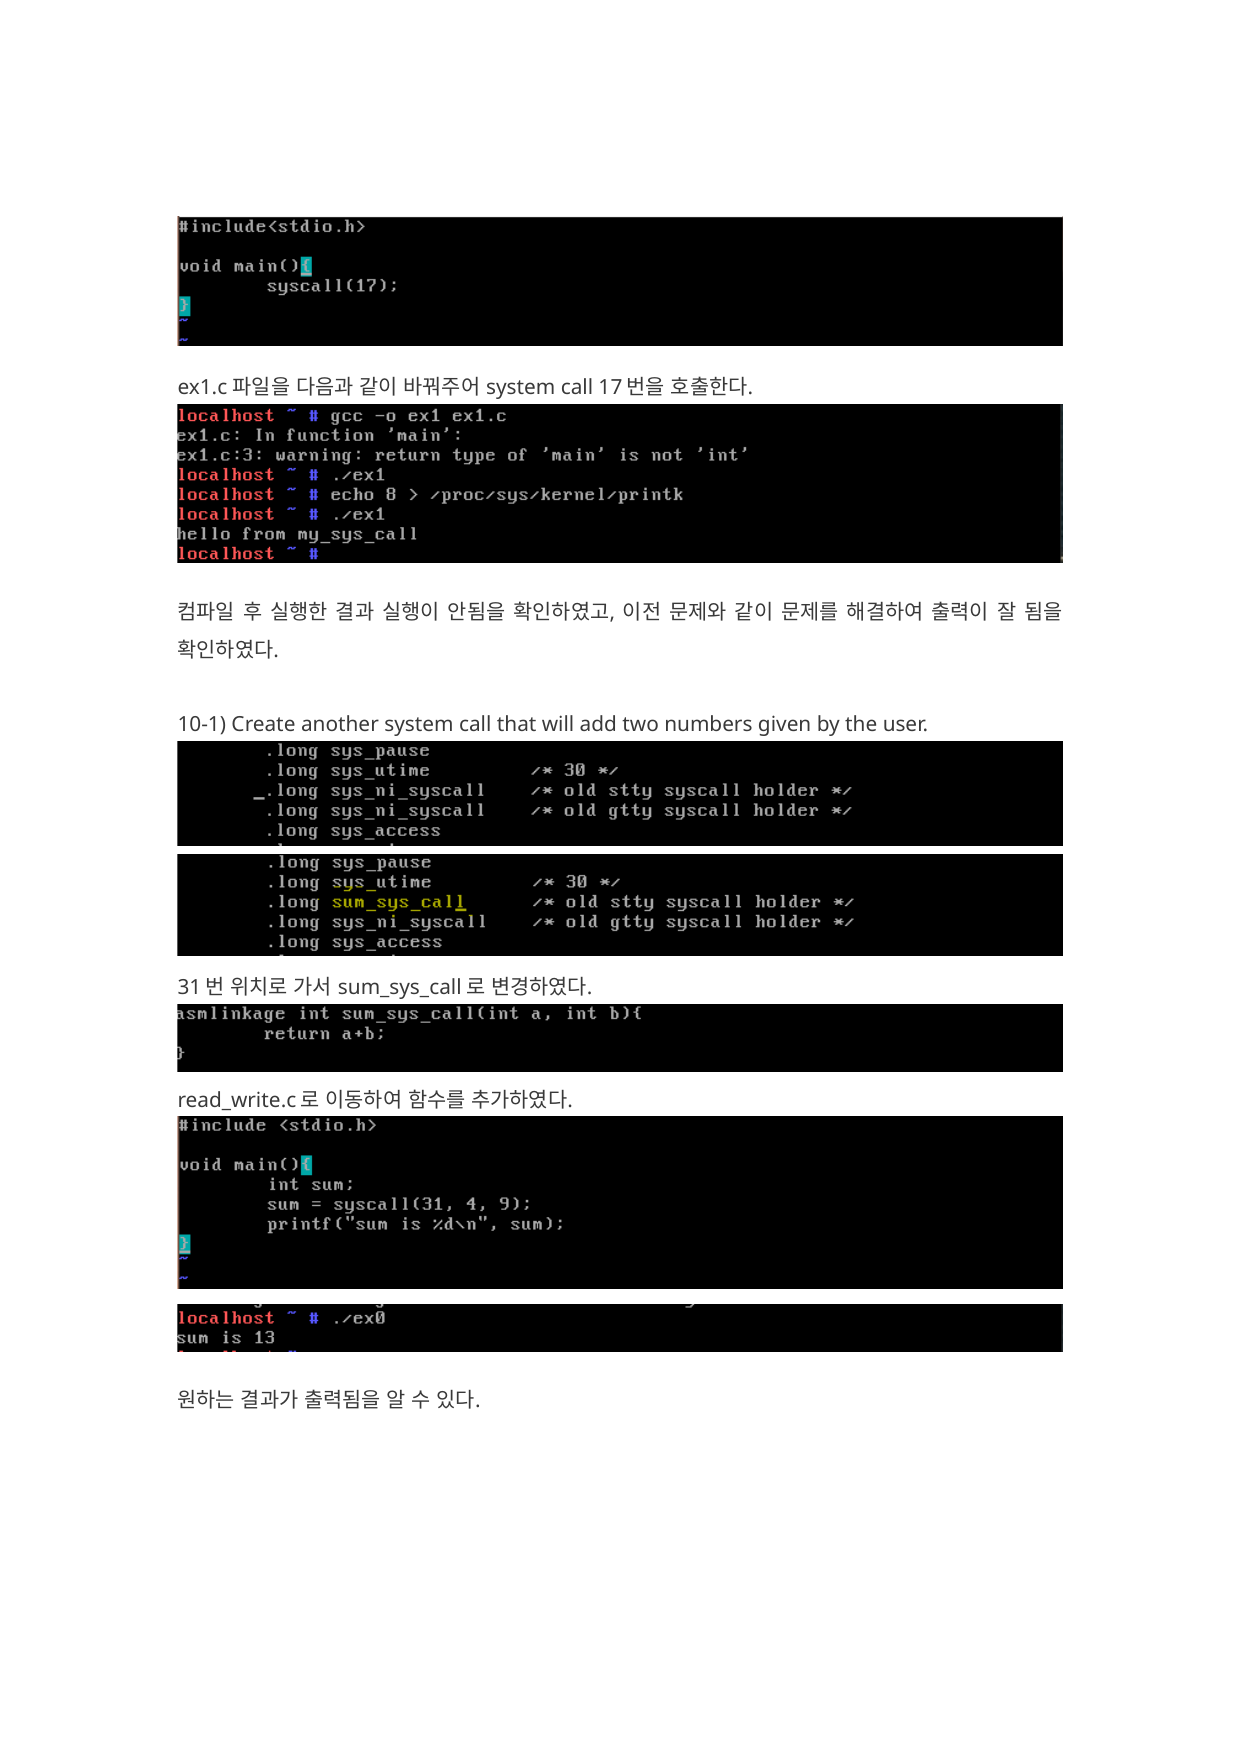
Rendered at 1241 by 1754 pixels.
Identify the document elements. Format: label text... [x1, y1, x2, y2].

picture [177, 741, 1063, 846]
picture [177, 854, 1063, 956]
text 원하는 결과가 출력됨을 알 수 있다. [177, 1379, 1063, 1417]
picture [177, 404, 1063, 563]
text 컴파일 후 실행한 결과 실행이 안됨을 확인하였고, 이전 문제와 같이 문제를 해결하여 출력이 잘 됨을 확인하였다. [177, 592, 1063, 667]
picture [177, 1004, 1063, 1072]
text read_write.c로 이동하여 함수를 추가하였다. [177, 1079, 1063, 1116]
picture [177, 1304, 1063, 1352]
picture [177, 1116, 1063, 1289]
text 10-1) Create another system call that will add two numbers given by the user. [177, 704, 1063, 741]
text 31번 위치로 가서 sum_sys_call로 변경하였다. [177, 967, 1063, 1004]
picture [177, 216, 1063, 346]
text ex1.c 파일을 다음과 같이 바꿔주어 system call 17번을 호출한다. [177, 367, 1063, 404]
